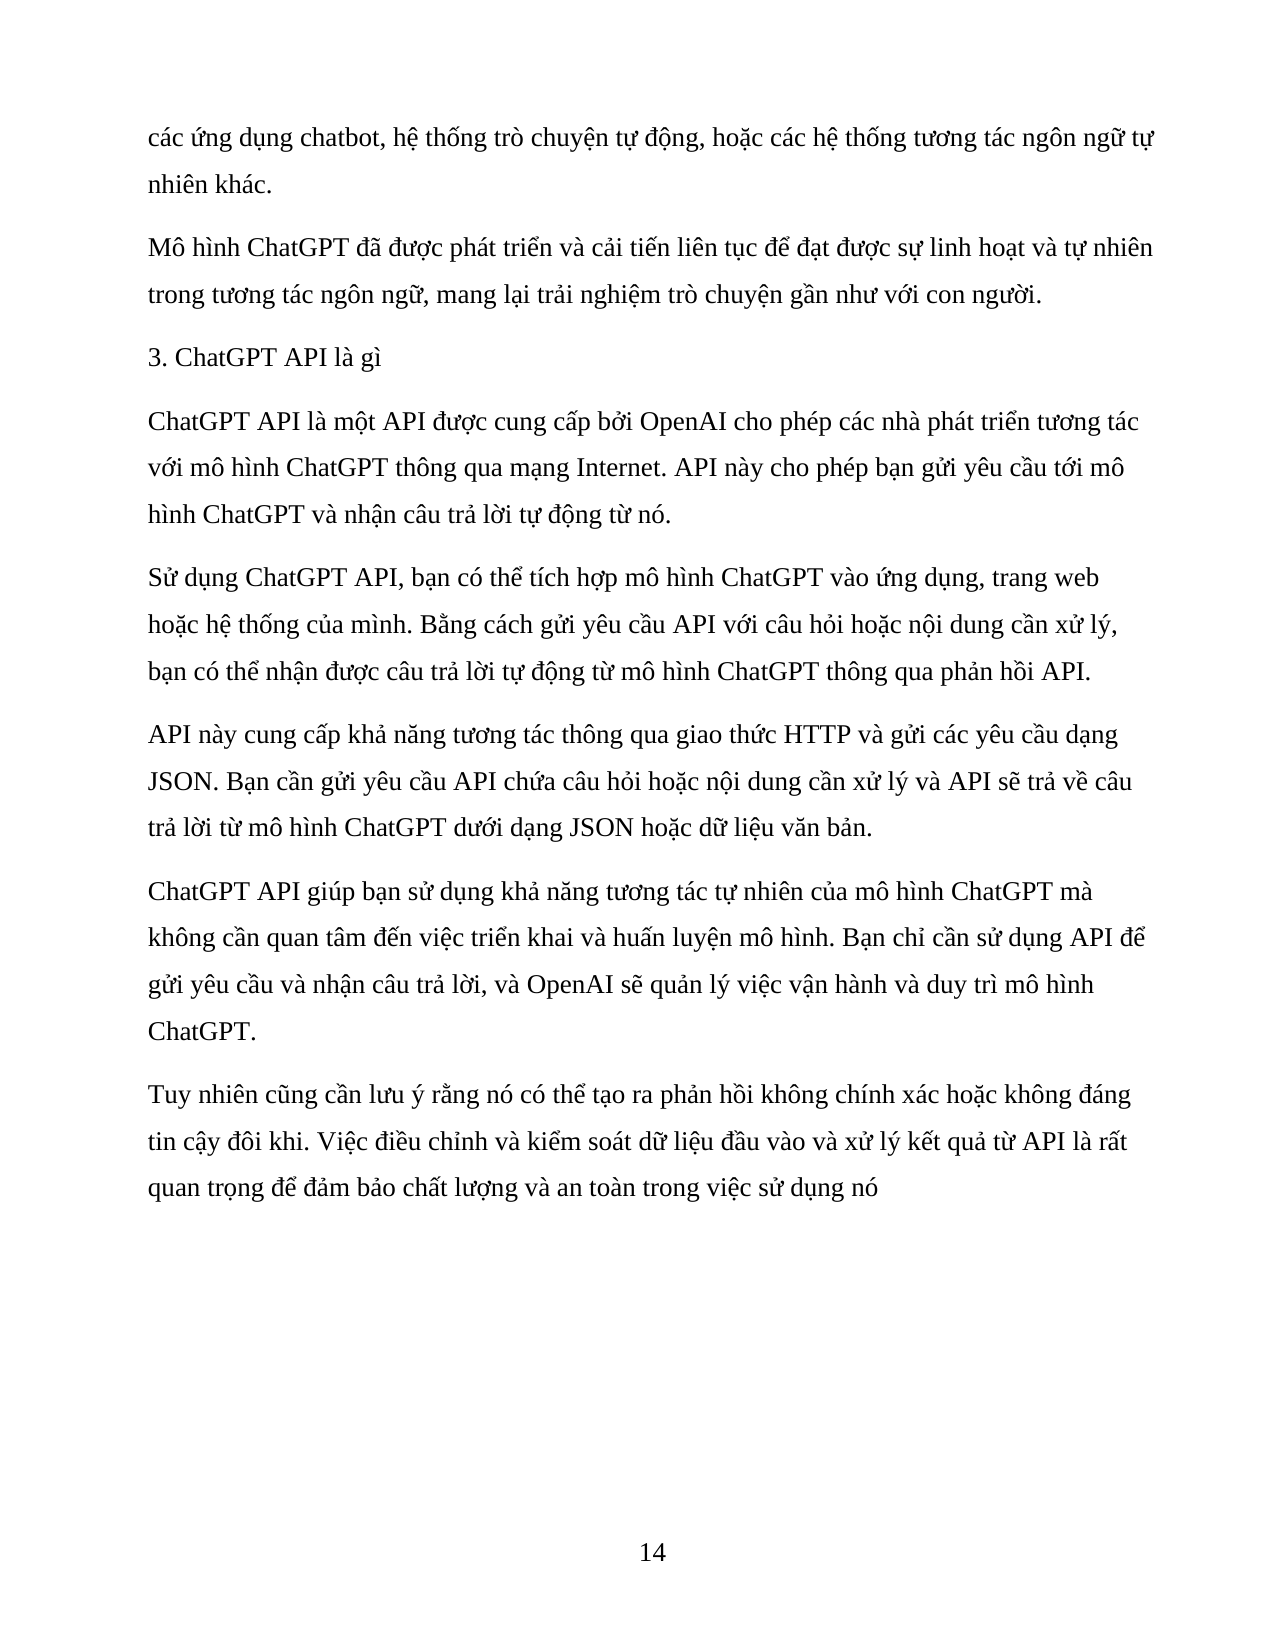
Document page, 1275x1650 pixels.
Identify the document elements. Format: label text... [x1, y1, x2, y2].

text ChatGPT API giúp bạn sử dụng khả năng tương tác tự nhiên của mô hình ChatGPT mà không cần quan tâm đến việc triển khai và huấn luyện mô hình. Bạn chỉ cần sử dụng API để gửi yêu cầu và nhận câu trả lời, và OpenAI sẽ quản lý việc vận hành và duy trì mô hình ChatGPT. [148, 875, 1157, 1046]
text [148, 121, 1157, 199]
text ChatGPT API là một API được cung cấp bởi OpenAI cho phép các nhà phát triển tương tác với mô hình ChatGPT thông qua mạng Internet. API này cho phép bạn gửi yêu cầu tới mô hình ChatGPT và nhận câu trả lời tự động từ nó. [148, 405, 1157, 529]
text Sử dụng ChatGPT API, bạn có thể tích hợp mô hình ChatGPT vào ứng dụng, trang web hoặc hệ thống của mình. Bằng cách gửi yêu cầu API với câu hỏi hoặc nội dung cần xử lý, bạn có thể nhận được câu trả lời tự động từ mô hình ChatGPT thông qua phản hồi API. [148, 561, 1157, 686]
text Tuy nhiên cũng cần lưu ý rằng nó có thể tạo ra phản hồi không chính xác hoặc không đáng tin cậy đôi khi. Việc điều chỉnh và kiểm soát dữ liệu đầu vào và xử lý kết quả từ API là rất quan trọng để đảm bảo chất lượng và an toàn trong việc sử dụng nó [148, 1078, 1157, 1202]
text 3. ChatGPT API là gì [148, 341, 1157, 372]
text API này cung cấp khả năng tương tác thông qua giao thức HTTP và gửi các yêu cầu dạng JSON. Bạn cần gửi yêu cầu API chứa câu hỏi hoặc nội dung cần xử lý và API sẽ trả về câu trả lời từ mô hình ChatGPT dưới dạng JSON hoặc dữ liệu văn bản. [148, 718, 1157, 842]
text Mô hình ChatGPT đã được phát triển và cải tiến liên tục để đạt được sự linh hoạt và tự nhiên trong tương tác ngôn ngữ, mang lại trải nghiệm trò chuyện gần như với con người. [148, 231, 1157, 309]
